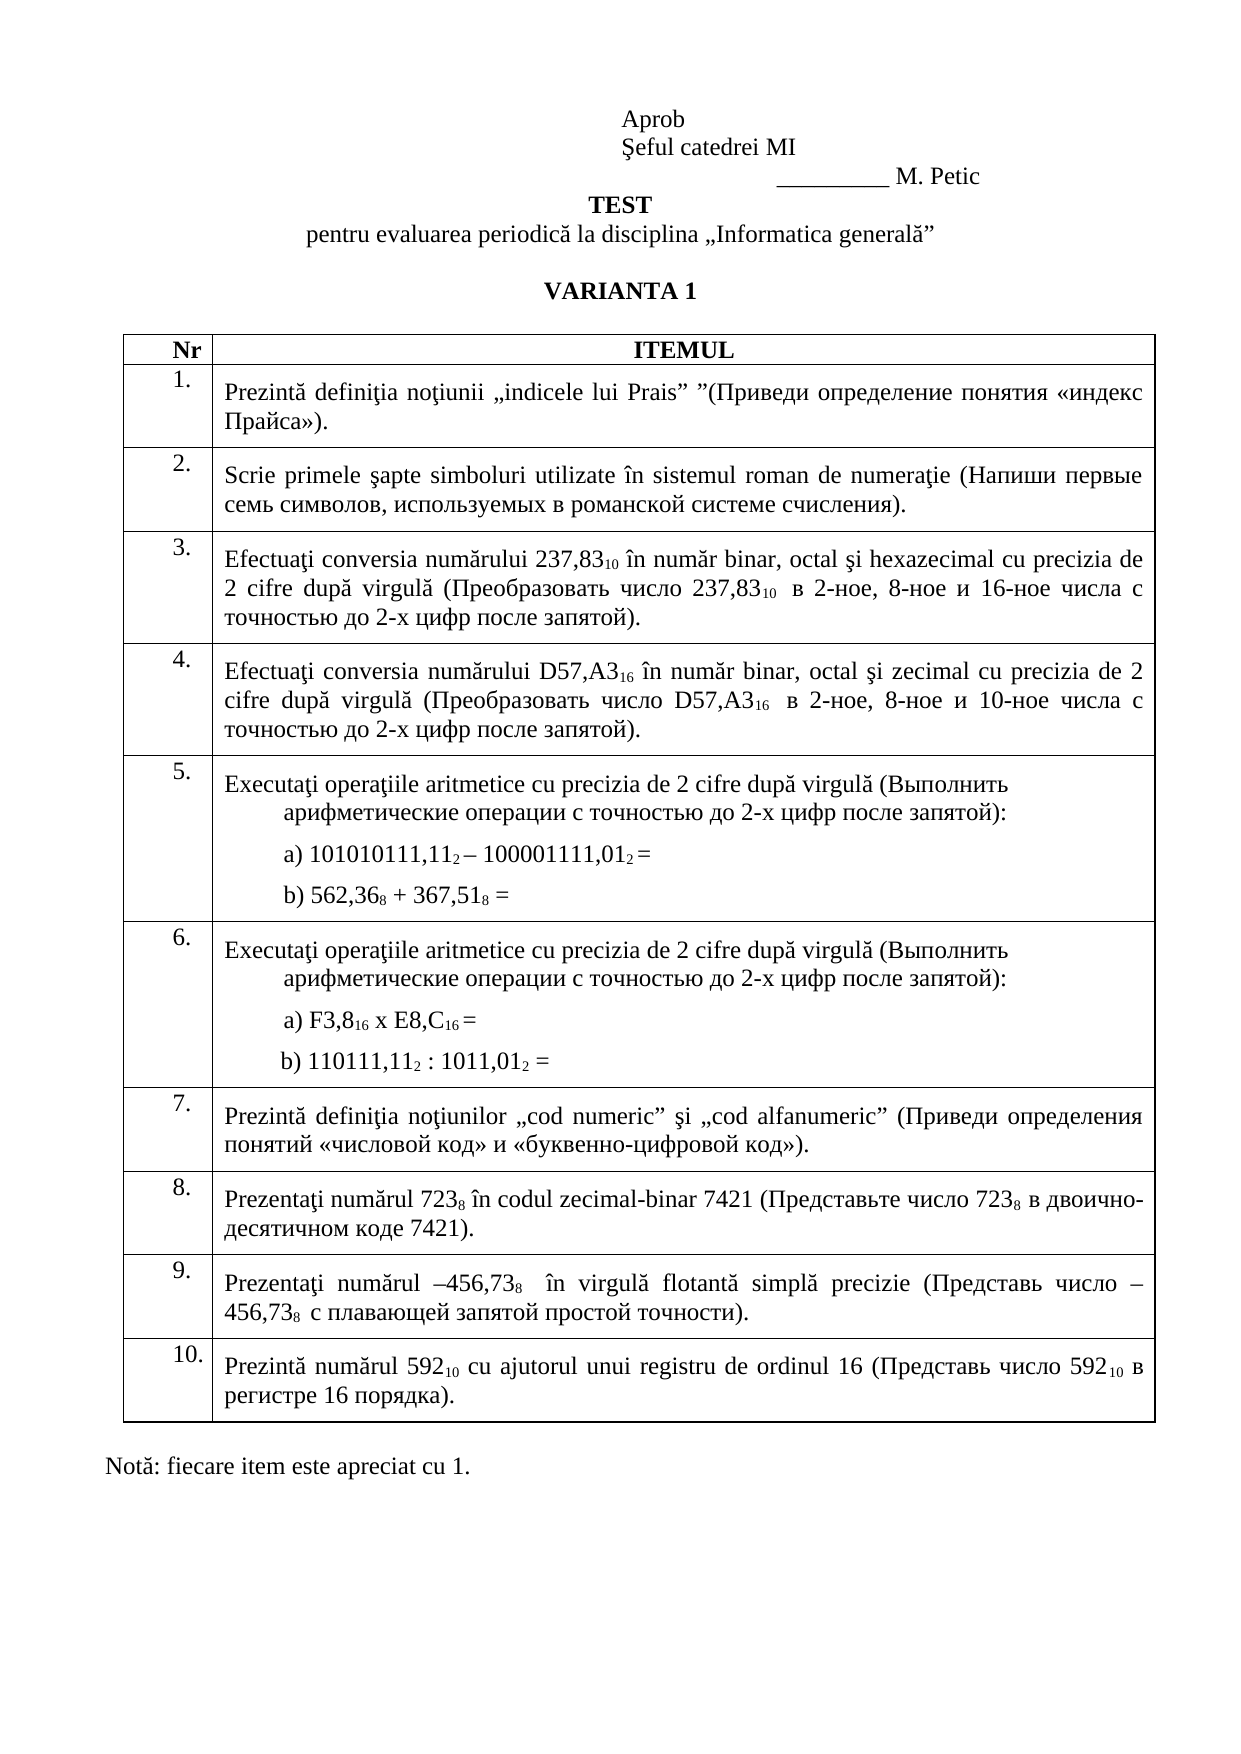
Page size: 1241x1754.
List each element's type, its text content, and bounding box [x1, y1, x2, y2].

table_cell [124, 365, 212, 447]
table_cell Efectuaţi conversia numărului D57,A316 în număr binar, octal şi zecimal cu precizia de 2 cifre după virgulă (Преобразовать число D57,A316 в 2-ное, 8-ное и 10-ное числа с точностью до 2-х цифр после запятой). [213, 644, 1154, 755]
table_cell [124, 1172, 212, 1254]
table_cell [124, 1088, 212, 1171]
table_cell Efectuaţi conversia numărului 237,8310 în număr binar, octal şi hexazecimal cu precizia de 2 cifre după virgulă (Преобразовать число 237,8310 в 2-ное, 8-ное и 16-ное числа с точностью до 2-х цифр после запятой). [213, 532, 1154, 643]
table_cell [124, 1339, 212, 1421]
table_cell [124, 1255, 212, 1338]
text Aprob [547, 104, 1135, 132]
text pentru evaluarea periodică la disciplina „Informatica generală” [105, 219, 1135, 247]
table_cell [124, 532, 212, 643]
table_cell Executaţi operaţiile aritmetice cu precizia de 2 cifre după virgulă (Выполнить арифметические операции с точностью до 2-х цифр после запятой): a) F3,816 x E8,C16 = b) 110111,112 : 1011,012 = [213, 922, 1154, 1087]
table_cell Prezintă numărul 59210 cu ajutorul unui registru de ordinul 16 (Представь число 59210 в регистре 16 порядка). [213, 1339, 1154, 1421]
table_header ITEMUL [213, 335, 1154, 363]
text TEST [105, 190, 1135, 219]
text Şeful catedrei MI [105, 132, 1135, 161]
table_cell Executaţi operaţiile aritmetice cu precizia de 2 cifre după virgulă (Выполнить арифметические операции с точностью до 2-х цифр после запятой): a) 101010111,112 – 100001111,012 = b) 562,368 + 367,518 = [213, 756, 1154, 921]
text Notă: fiecare item este apreciat cu 1. [105, 1451, 1135, 1480]
text VARIANTA 1 [105, 276, 1135, 305]
table_cell Scrie primele şapte simboluri utilizate în sistemul roman de numeraţie (Напиши первые семь символов, используемых в романской системе счисления). [213, 448, 1154, 531]
table_header Nr [124, 335, 212, 363]
table_cell [124, 644, 212, 755]
table_cell [124, 448, 212, 531]
table_cell Prezentaţi numărul –456,738 în virgulă flotantă simplă precizie (Представь число –456,738 с плавающей запятой простой точности). [213, 1255, 1154, 1338]
table_cell Prezentaţi numărul 7238 în codul zecimal-binar 7421 (Представьте число 7238 в двоично-десятичном коде 7421). [213, 1172, 1154, 1254]
text _________ M. Petic [105, 161, 1135, 190]
table_cell Prezintă definiţia noţiunii „indicele lui Prais” ”(Приведи определение понятия «индекс Прайса»). [213, 365, 1154, 447]
table_cell [124, 922, 212, 1087]
table_cell [124, 756, 212, 921]
table_cell Prezintă definiţia noţiunilor „cod numeric” şi „cod alfanumeric” (Приведи определения понятий «числовой код» и «буквенно-цифровой код»). [213, 1088, 1154, 1171]
